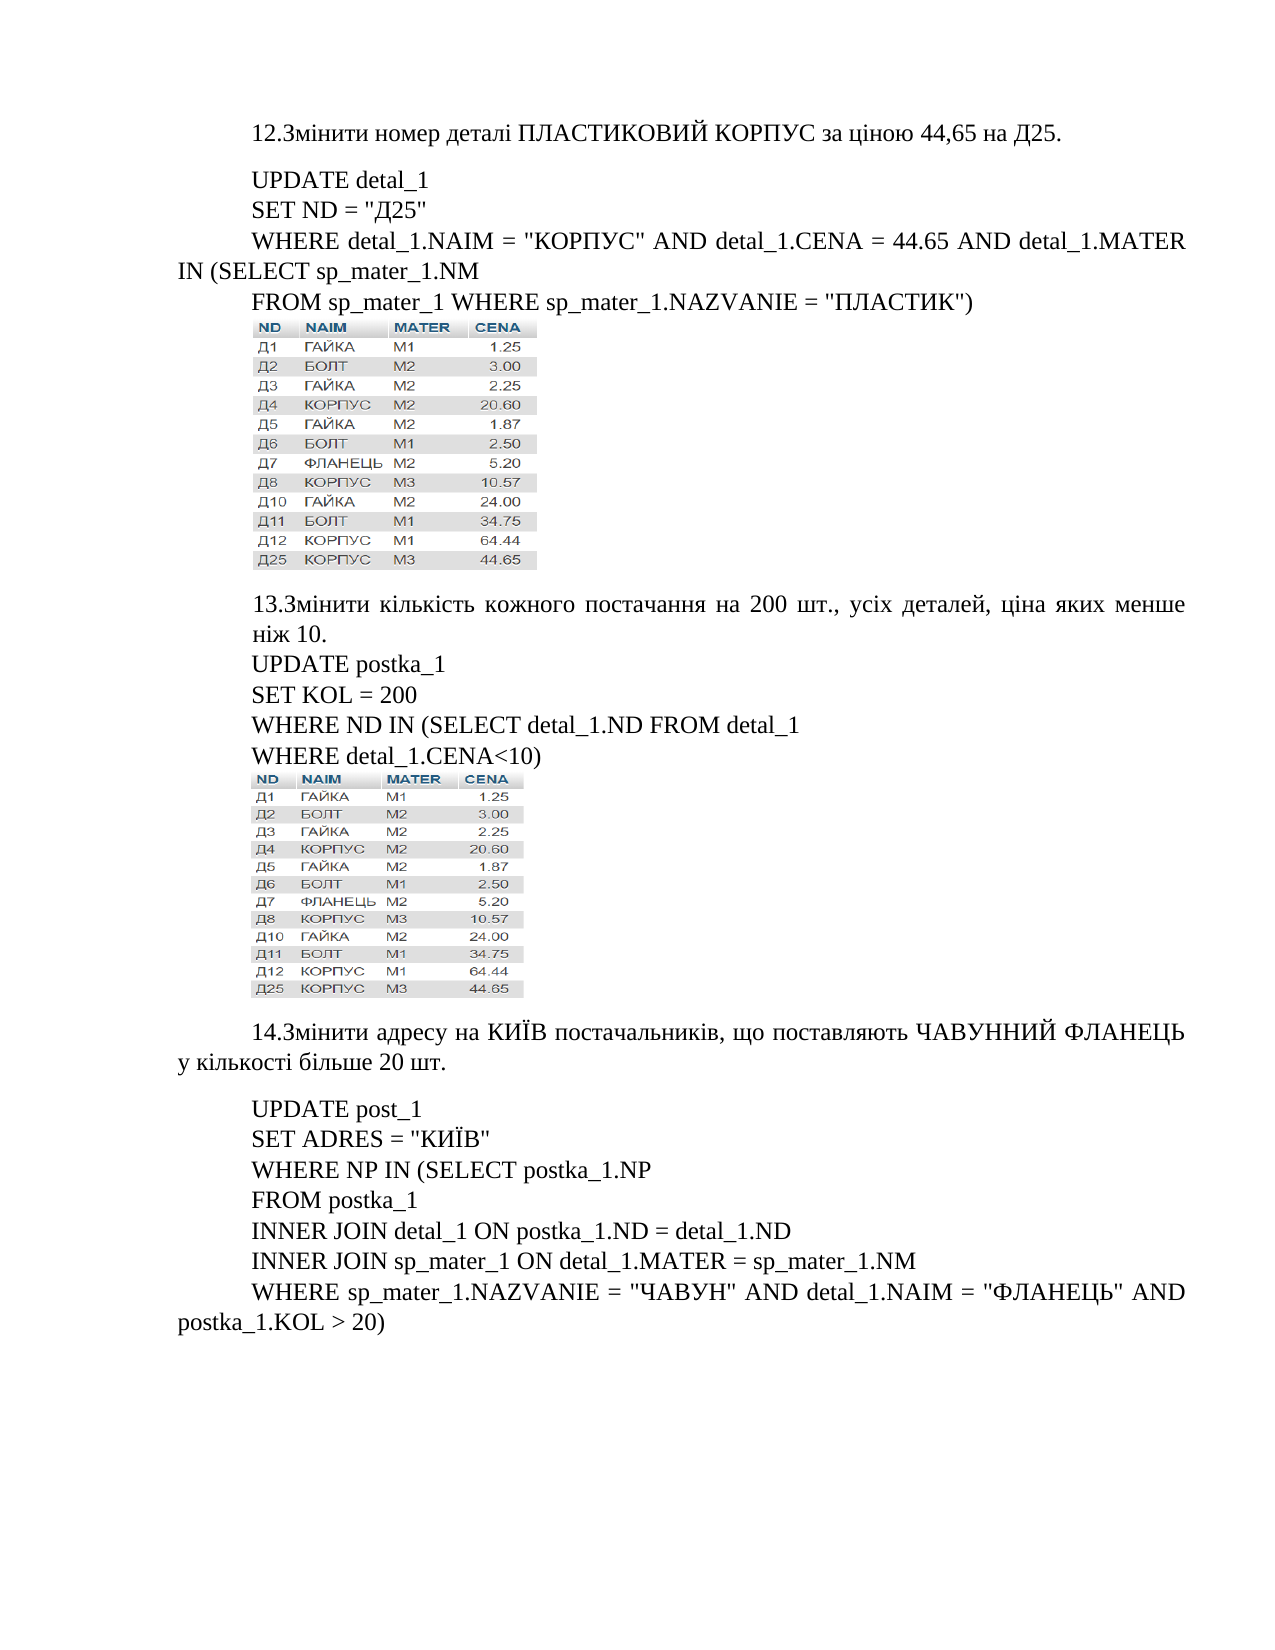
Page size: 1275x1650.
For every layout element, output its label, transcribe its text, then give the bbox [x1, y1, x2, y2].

text 14.Змінити адресу на КИЇВ постачальників, що поставляють ЧАВУННИЙ ФЛАНЕЦЬ у кількості більше 20 шт. [177, 1017, 1186, 1076]
picture [251, 771, 524, 999]
text INNER JOIN detal_1 ON postka_1.ND = detal_1.ND [177, 1216, 1186, 1244]
text FROM sp_mater_1 WHERE sp_mater_1.NAZVANIE = "ПЛАСТИК") [177, 287, 1186, 316]
text UPDATE postka_1 [177, 649, 1186, 678]
text SET ADRES = "КИЇВ" [177, 1124, 1186, 1153]
text WHERE detal_1.NAIM = "КОРПУС" AND detal_1.CENA = 44.65 AND detal_1.MATER IN (SELECT sp_mater_1.NM [177, 226, 1186, 285]
text UPDATE post_1 [177, 1094, 1186, 1123]
text UPDATE detal_1 [177, 165, 1186, 194]
text SET KOL = 200 [177, 680, 1186, 709]
text SET ND = "Д25" [177, 196, 1186, 224]
text WHERE ND IN (SELECT detal_1.ND FROM detal_1 [177, 710, 1186, 739]
text 13.Змінити кількість кожного постачання на 200 шт., усіх деталей, ціна яких менше ніж 10. [252, 589, 1186, 648]
text WHERE NP IN (SELECT postka_1.NP [177, 1155, 1186, 1184]
text INNER JOIN sp_mater_1 ON detal_1.MATER = sp_mater_1.NM [177, 1246, 1186, 1275]
text FROM postka_1 [177, 1185, 1186, 1214]
text WHERE sp_mater_1.NAZVANIE = "ЧАВУН" AND detal_1.NAIM = "ФЛАНЕЦЬ" AND postka_1.KOL > 20) [177, 1277, 1186, 1336]
text 12.Змінити номер деталі ПЛАСТИКОВИЙ КОРПУС за ціною 44,65 на Д25. [177, 118, 1186, 147]
picture [251, 317, 540, 571]
text WHERE detal_1.CENA<10) [177, 741, 1186, 769]
